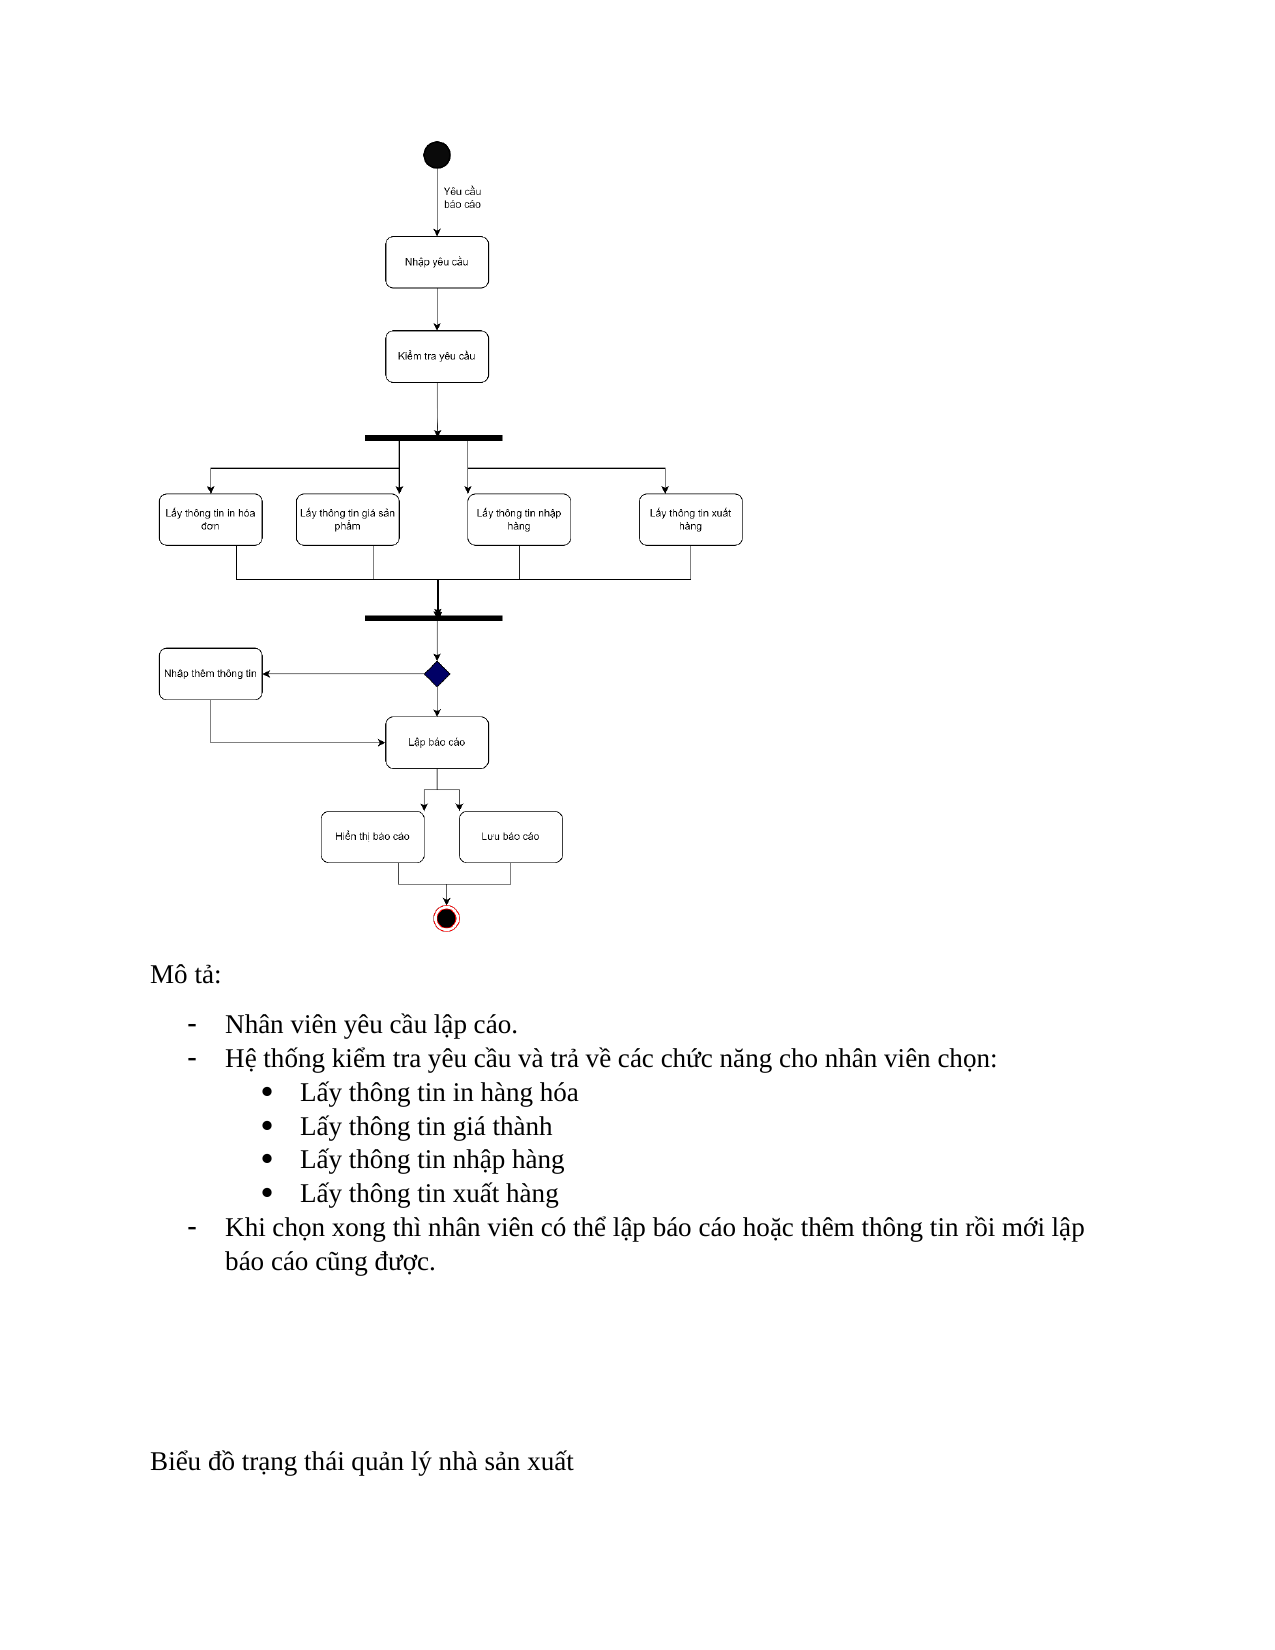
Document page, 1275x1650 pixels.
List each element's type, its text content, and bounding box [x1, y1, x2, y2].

text Mô tả: [150, 958, 1125, 989]
list Khi chọn xong thì nhân viên có thể lập báo cáo hoặc thêm thông tin rồi mới lập báo cáo cũng được. [187, 1211, 1125, 1276]
list Lấy thông tin in hàng hóa [262, 1076, 1125, 1107]
list Lấy thông tin nhập hàng [262, 1143, 1125, 1175]
list Nhân viên yêu cầu lập cáo. [187, 1008, 1125, 1040]
list Lấy thông tin xuất hàng [262, 1177, 1125, 1208]
picture [150, 132, 750, 940]
list Hệ thống kiểm tra yêu cầu và trả về các chức năng cho nhân viên chọn: [187, 1042, 1125, 1073]
text Biểu đồ trạng thái quản lý nhà sản xuất [150, 1446, 1125, 1477]
list Lấy thông tin giá thành [262, 1110, 1125, 1141]
